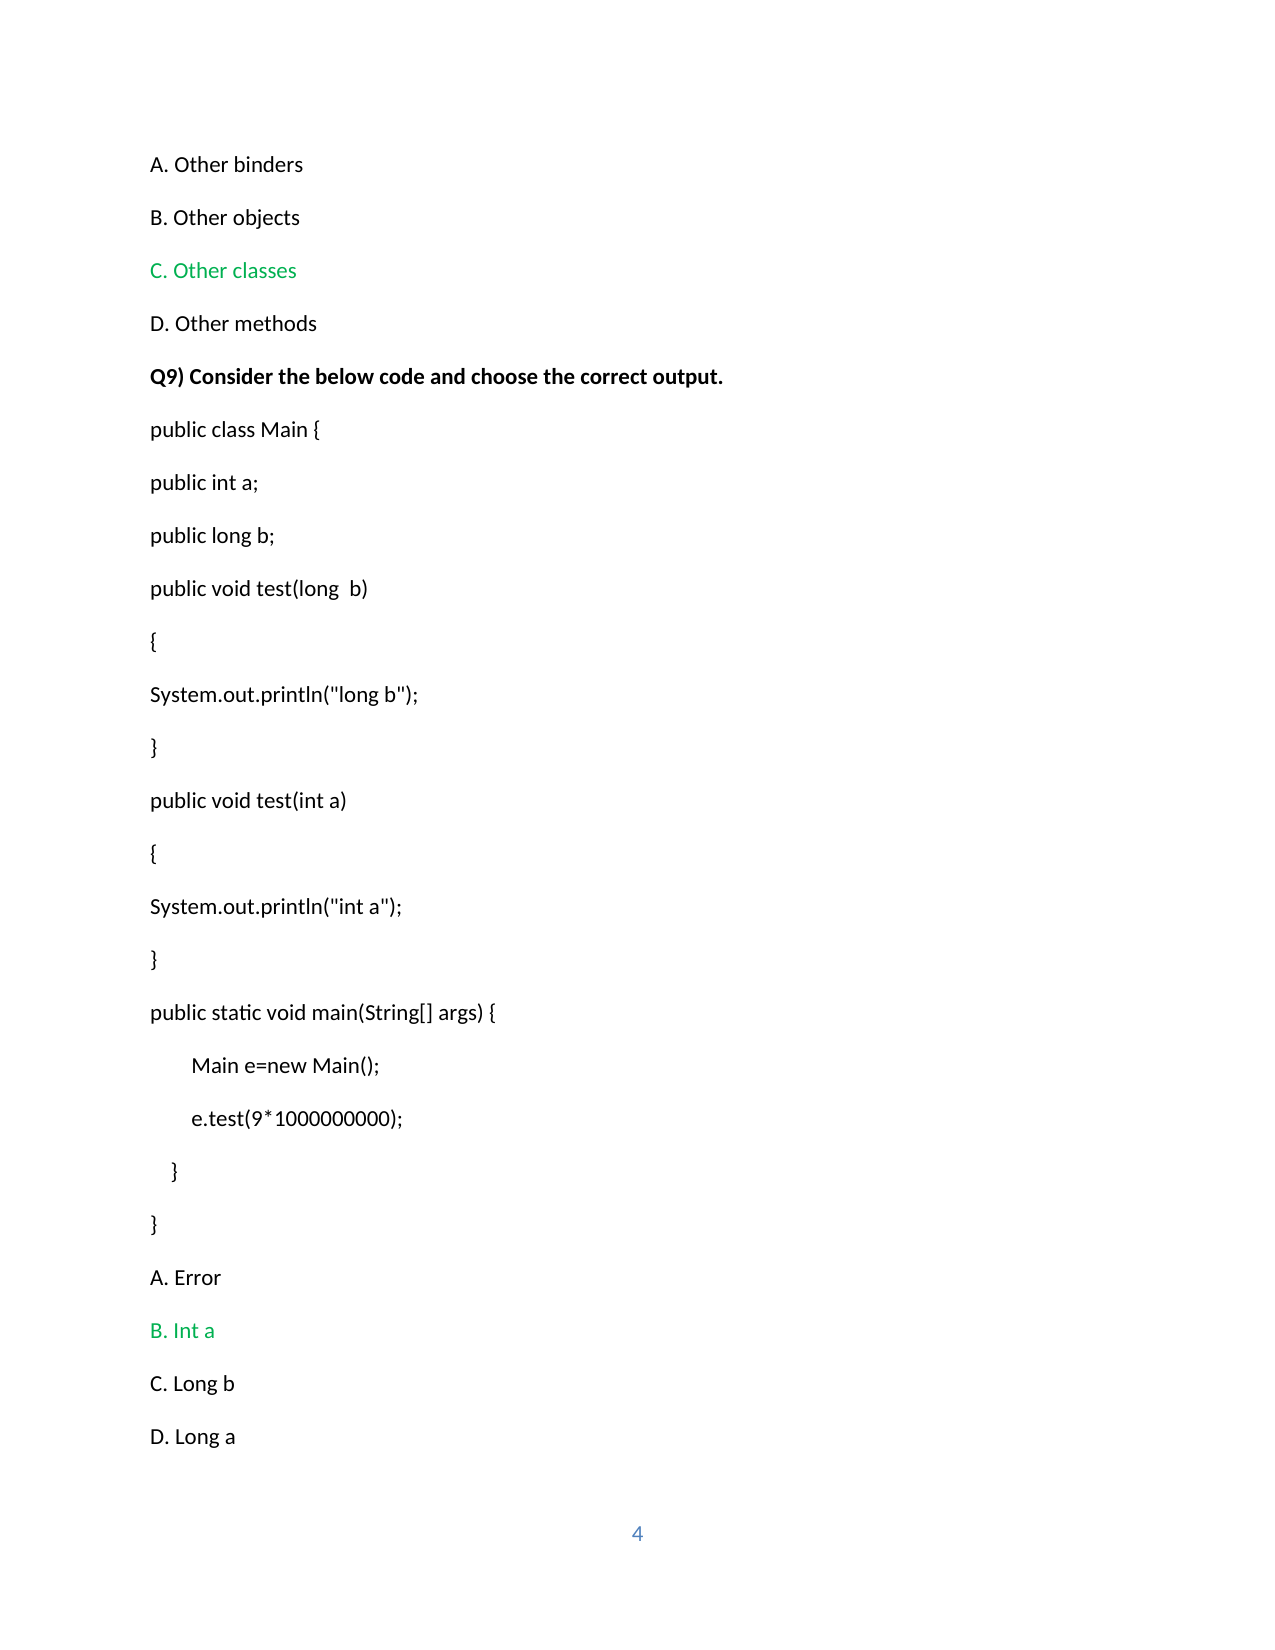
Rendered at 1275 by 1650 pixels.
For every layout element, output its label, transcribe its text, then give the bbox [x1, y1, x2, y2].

text } [150, 945, 1125, 973]
text } [150, 1157, 1125, 1185]
text System.out.println("int a"); [150, 892, 1125, 920]
text B. Other objects [150, 203, 1125, 231]
text A. Error [150, 1263, 1125, 1291]
text } [150, 733, 1125, 761]
text public int a; [150, 468, 1125, 496]
text A. Other binders [150, 150, 1125, 178]
text public void test(int a) [150, 786, 1125, 814]
text D. Long a [150, 1422, 1125, 1451]
text public class Main { [150, 415, 1125, 443]
text public long b; [150, 521, 1125, 549]
text { [150, 627, 1125, 655]
text e.test(9*1000000000); [150, 1104, 1125, 1132]
text Main e=new Main(); [150, 1051, 1125, 1079]
text } [150, 1210, 1125, 1238]
text public static void main(String[] args) { [150, 998, 1125, 1026]
text public void test(long b) [150, 574, 1125, 602]
text C. Other classes [150, 256, 1125, 284]
text D. Other methods [150, 309, 1125, 337]
text C. Long b [150, 1369, 1125, 1397]
text Q9) Consider the below code and choose the correct output. [150, 362, 1125, 390]
text { [150, 839, 1125, 867]
text B. Int a [150, 1316, 1125, 1344]
text System.out.println("long b"); [150, 680, 1125, 708]
